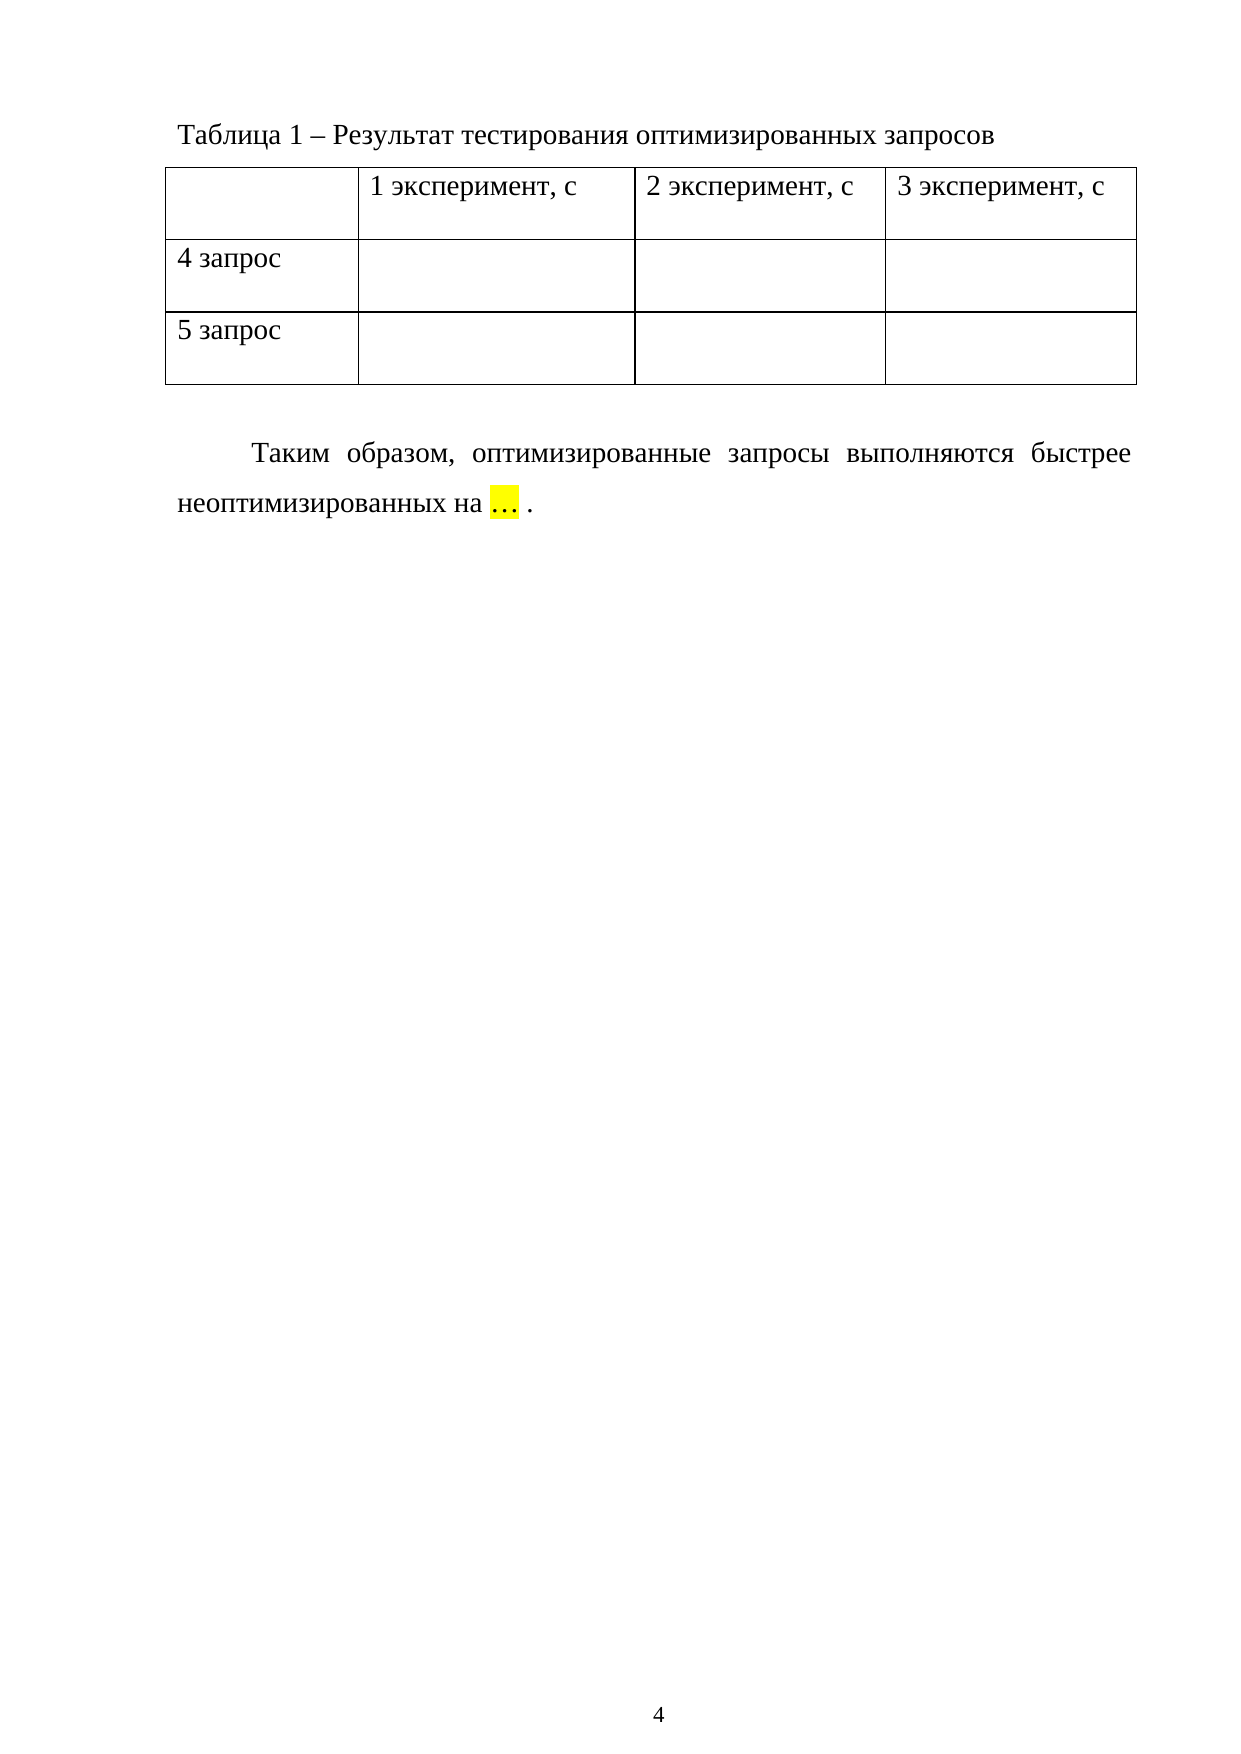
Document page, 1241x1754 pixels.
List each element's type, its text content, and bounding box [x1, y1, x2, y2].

table_cell [886, 240, 1136, 311]
text Таблица 1 – Результат тестирования оптимизированных запросов [177, 117, 1140, 150]
table_cell [359, 240, 634, 311]
table_header 2 эксперимент, с [636, 168, 885, 239]
table_cell [359, 313, 634, 383]
table_header [166, 168, 358, 239]
table_cell 5 запрос [166, 313, 358, 383]
table_cell [636, 313, 885, 383]
table_cell [636, 240, 885, 311]
table_cell 4 запрос [166, 240, 358, 311]
table_header 3 эксперимент, с [886, 168, 1136, 239]
table_header 1 эксперимент, с [359, 168, 634, 239]
table_cell [886, 313, 1136, 383]
list Таким образом, оптимизированные запросы выполняются быстрее неоптимизированных на … . [177, 435, 1132, 519]
